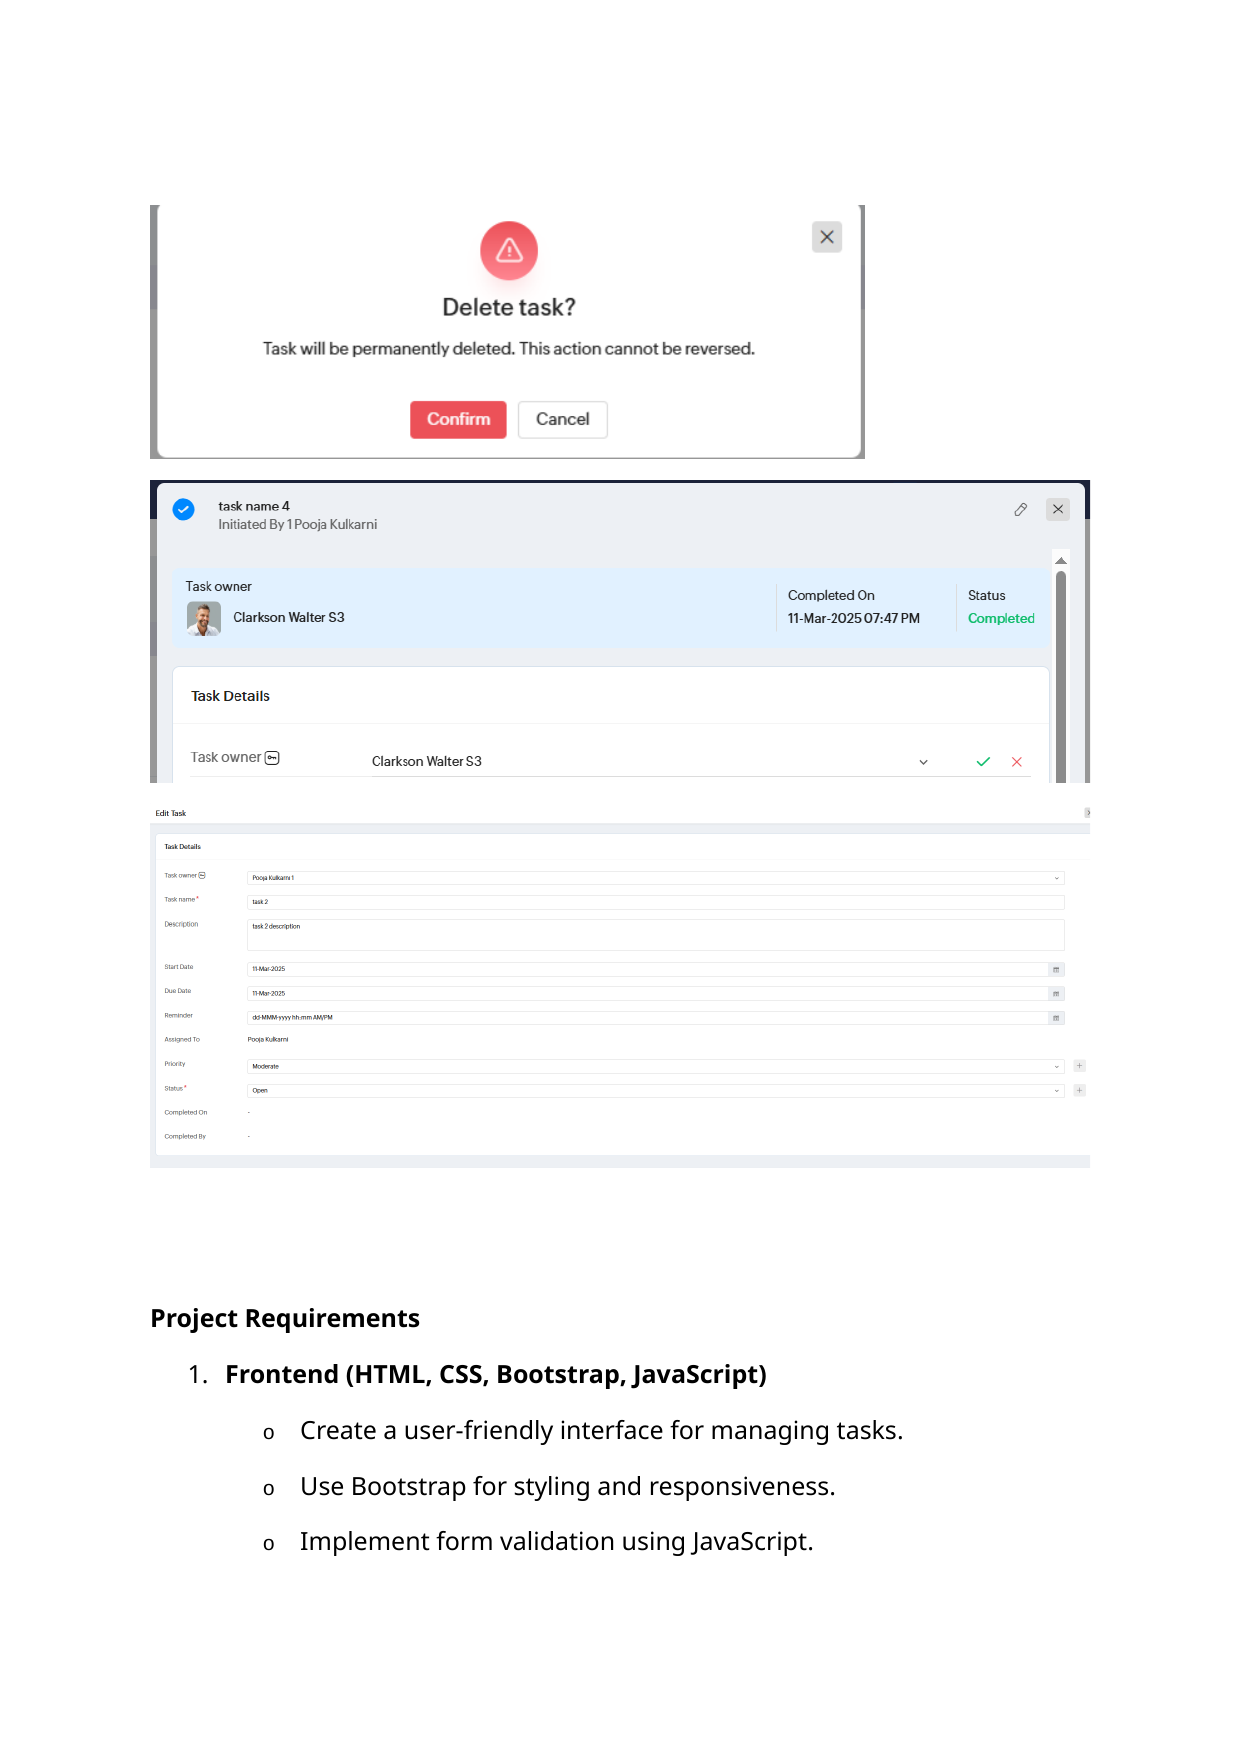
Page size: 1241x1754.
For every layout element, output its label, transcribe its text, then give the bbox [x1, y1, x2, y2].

picture [150, 803, 1091, 1168]
list Frontend (HTML, CSS, Bootstrap, JavaScript) [187, 1357, 1090, 1391]
picture [150, 205, 865, 459]
list Implement form validation using JavaScript. [262, 1524, 1090, 1558]
list Use Bootstrap for styling and responsiveness. [262, 1468, 1090, 1502]
list Create a user-friendly interface for managing tasks. [262, 1412, 1090, 1446]
text Project Requirements [150, 1301, 1090, 1335]
picture [150, 480, 1091, 783]
